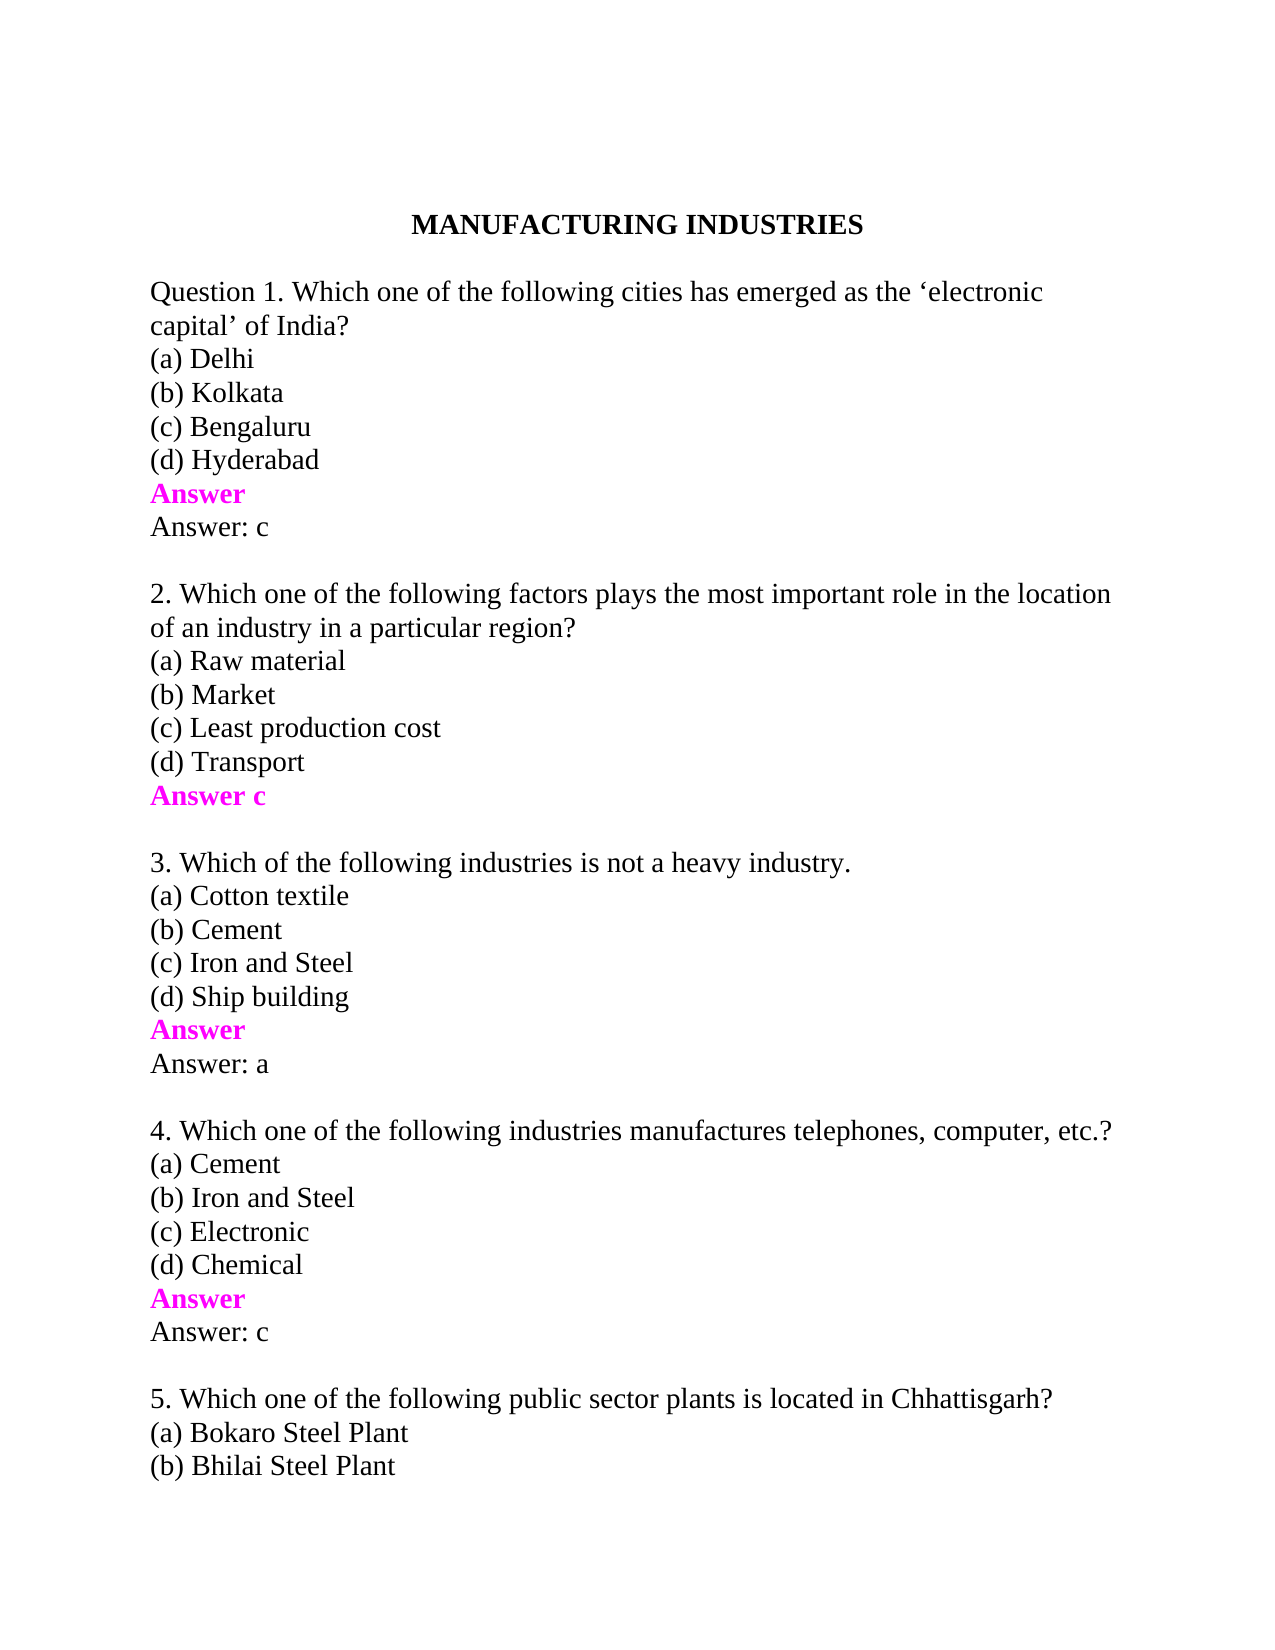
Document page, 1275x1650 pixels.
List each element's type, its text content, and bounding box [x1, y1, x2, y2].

text Answer: c [150, 509, 1125, 543]
text Answer [150, 476, 1125, 509]
text Answer: a [150, 1046, 1125, 1079]
text Answer c [150, 778, 1125, 811]
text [150, 1381, 1125, 1482]
text 3. Which of the following industries is not a heavy industry. (a) Cotton textile (b) Cement (c) Iron and Steel (d) Ship building [150, 845, 1125, 1012]
text Question 1. Which one of the following cities has emerged as the ‘electronic capital’ of India? (a) Delhi (b) Kolkata (c) Bengaluru (d) Hyderabad [150, 274, 1125, 476]
text Answer: c [150, 1314, 1125, 1348]
text Answer [150, 1281, 1125, 1314]
text 4. Which one of the following industries manufactures telephones, computer, etc.? (a) Cement (b) Iron and Steel (c) Electronic (d) Chemical [150, 1113, 1125, 1281]
text Answer [150, 1012, 1125, 1046]
text 2. Which one of the following factors plays the most important role in the location of an industry in a particular region? (a) Raw material (b) Market (c) Least production cost (d) Transport [150, 576, 1125, 778]
text MANUFACTURING INDUSTRIES [150, 207, 1125, 241]
